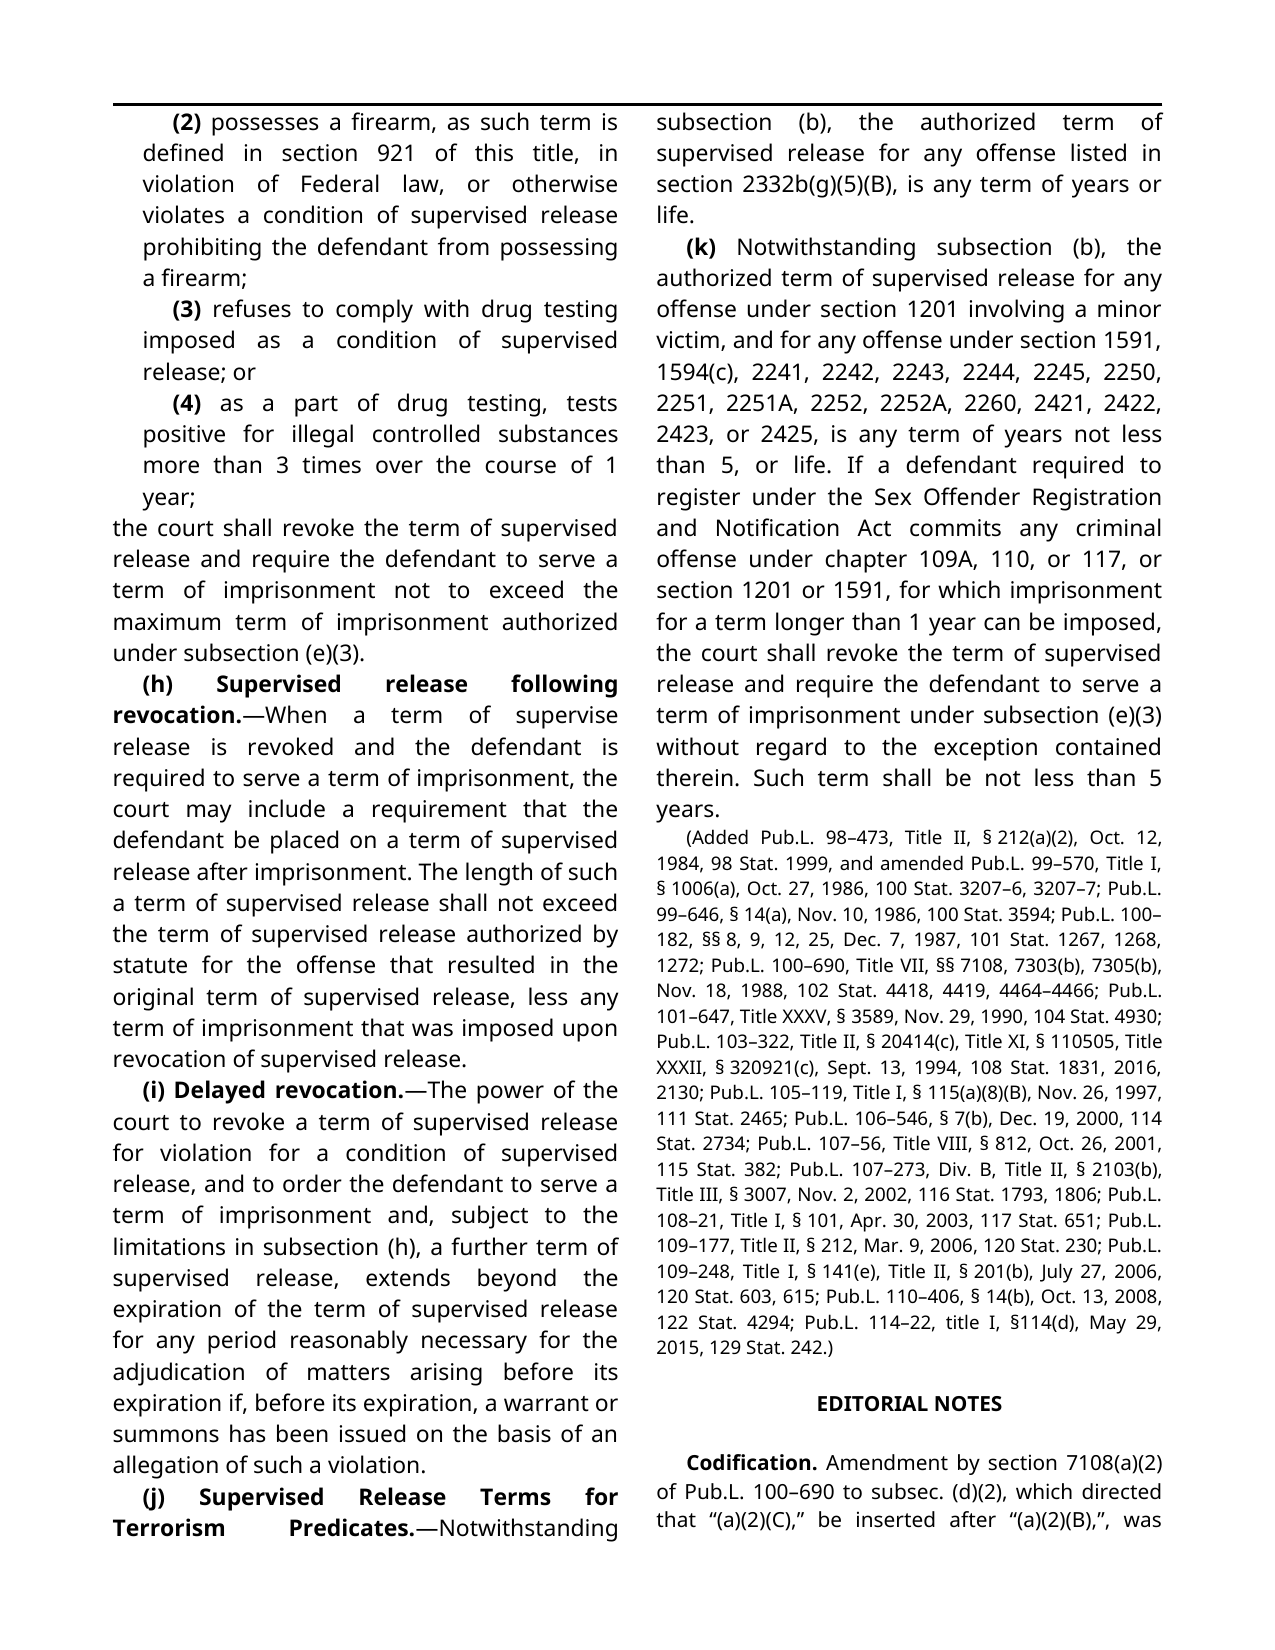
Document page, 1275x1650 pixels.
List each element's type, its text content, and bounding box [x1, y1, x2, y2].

text (k) Notwithstanding subsection (b), the authorized term of supervised release for any offense under section 1201 involving a minor victim, and for any offense under section 1591, 1594(c), 2241, 2242, 2243, 2244, 2245, 2250, 2251, 2251A, 2252, 2252A, 2260, 2421, 2422, 2423, or 2425, is any term of years not less than 5, or life. If a defendant required to register under the Sex Offender Registration and Notification Act commits any criminal offense under chapter 109A, 110, or 117, or section 1201 or 1591, for which imprisonment for a term longer than 1 year can be imposed, the court shall revoke the term of supervised release and require the defendant to serve a term of imprisonment under subsection (e)(3) without regard to the exception contained therein. Such term shall be not less than 5 years. [656, 231, 1162, 824]
text (i) Delayed revocation.—The power of the court to revoke a term of supervised release for violation for a condition of supervised release, and to order the defendant to serve a term of imprisonment and, subject to the limitations in subsection (h), a further term of supervised release, extends beyond the expiration of the term of supervised release for any period reasonably necessary for the adjudication of matters arising before its expiration if, before its expiration, a warrant or summons has been issued on the basis of an allegation of such a violation. [112, 1074, 619, 1481]
text EDITORIAL NOTES [656, 1389, 1162, 1417]
text (Added Pub.L. 98–473, Title II, § 212(a)(2), Oct. 12, 1984, 98 Stat. 1999, and amended Pub.L. 99–570, Title I, § 1006(a), Oct. 27, 1986, 100 Stat. 3207–6, 3207–7; Pub.L. 99–646, § 14(a), Nov. 10, 1986, 100 Stat. 3594; Pub.L. 100–182, §§ 8, 9, 12, 25, Dec. 7, 1987, 101 Stat. 1267, 1268, 1272; Pub.L. 100–690, Title VII, §§ 7108, 7303(b), 7305(b), Nov. 18, 1988, 102 Stat. 4418, 4419, 4464–4466; Pub.L. 101–647, Title XXXV, § 3589, Nov. 29, 1990, 104 Stat. 4930; Pub.L. 103–322, Title II, § 20414(c), Title XI, § 110505, Title XXXII, § 320921(c), Sept. 13, 1994, 108 Stat. 1831, 2016, 2130; Pub.L. 105–119, Title I, § 115(a)(8)(B), Nov. 26, 1997, 111 Stat. 2465; Pub.L. 106–546, § 7(b), Dec. 19, 2000, 114 Stat. 2734; Pub.L. 107–56, Title VIII, § 812, Oct. 26, 2001, 115 Stat. 382; Pub.L. 107–273, Div. B, Title II, § 2103(b), Title III, § 3007, Nov. 2, 2002, 116 Stat. 1793, 1806; Pub.L. 108–21, Title I, § 101, Apr. 30, 2003, 117 Stat. 651; Pub.L. 109–177, Title II, § 212, Mar. 9, 2006, 120 Stat. 230; Pub.L. 109–248, Title I, § 141(e), Title II, § 201(b), July 27, 2006, 120 Stat. 603, 615; Pub.L. 110–406, § 14(b), Oct. 13, 2008, 122 Stat. 4294; Pub.L. 114–22, title I, §114(d), May 29, 2015, 129 Stat. 242.) [656, 824, 1162, 1360]
text (j) Supervised Release Terms for Terrorism Predicates.—Notwithstanding subsection (b), the authorized term of supervised release for any offense listed in section 2332b(g)(5)(B), is any term of years or life. [112, 1481, 619, 1543]
text (3) refuses to comply with drug testing imposed as a condition of supervised release; or [142, 293, 619, 387]
text the court shall revoke the term of supervised release and require the defendant to serve a term of imprisonment not to exceed the maximum term of imprisonment authorized under subsection (e)(3). [112, 512, 619, 668]
text (j) Supervised Release Terms for Terrorism Predicates.—Notwithstanding subsection (b), the authorized term of supervised release for any offense listed in section 2332b(g)(5)(B), is any term of years or life. [656, 106, 1162, 231]
text (2) possesses a firearm, as such term is defined in section 921 of this title, in violation of Federal law, or otherwise violates a condition of supervised release prohibiting the defendant from possessing a firearm; [142, 106, 619, 293]
text (4) as a part of drug testing, tests positive for illegal controlled substances more than 3 times over the course of 1 year; [142, 387, 619, 512]
text (h) Supervised release following revocation.—When a term of supervise release is revoked and the defendant is required to serve a term of imprisonment, the court may include a requirement that the defendant be placed on a term of supervised release after imprisonment. The length of such a term of supervised release shall not exceed the term of supervised release authorized by statute for the offense that resulted in the original term of supervised release, less any term of imprisonment that was imposed upon revocation of supervised release. [112, 668, 619, 1074]
